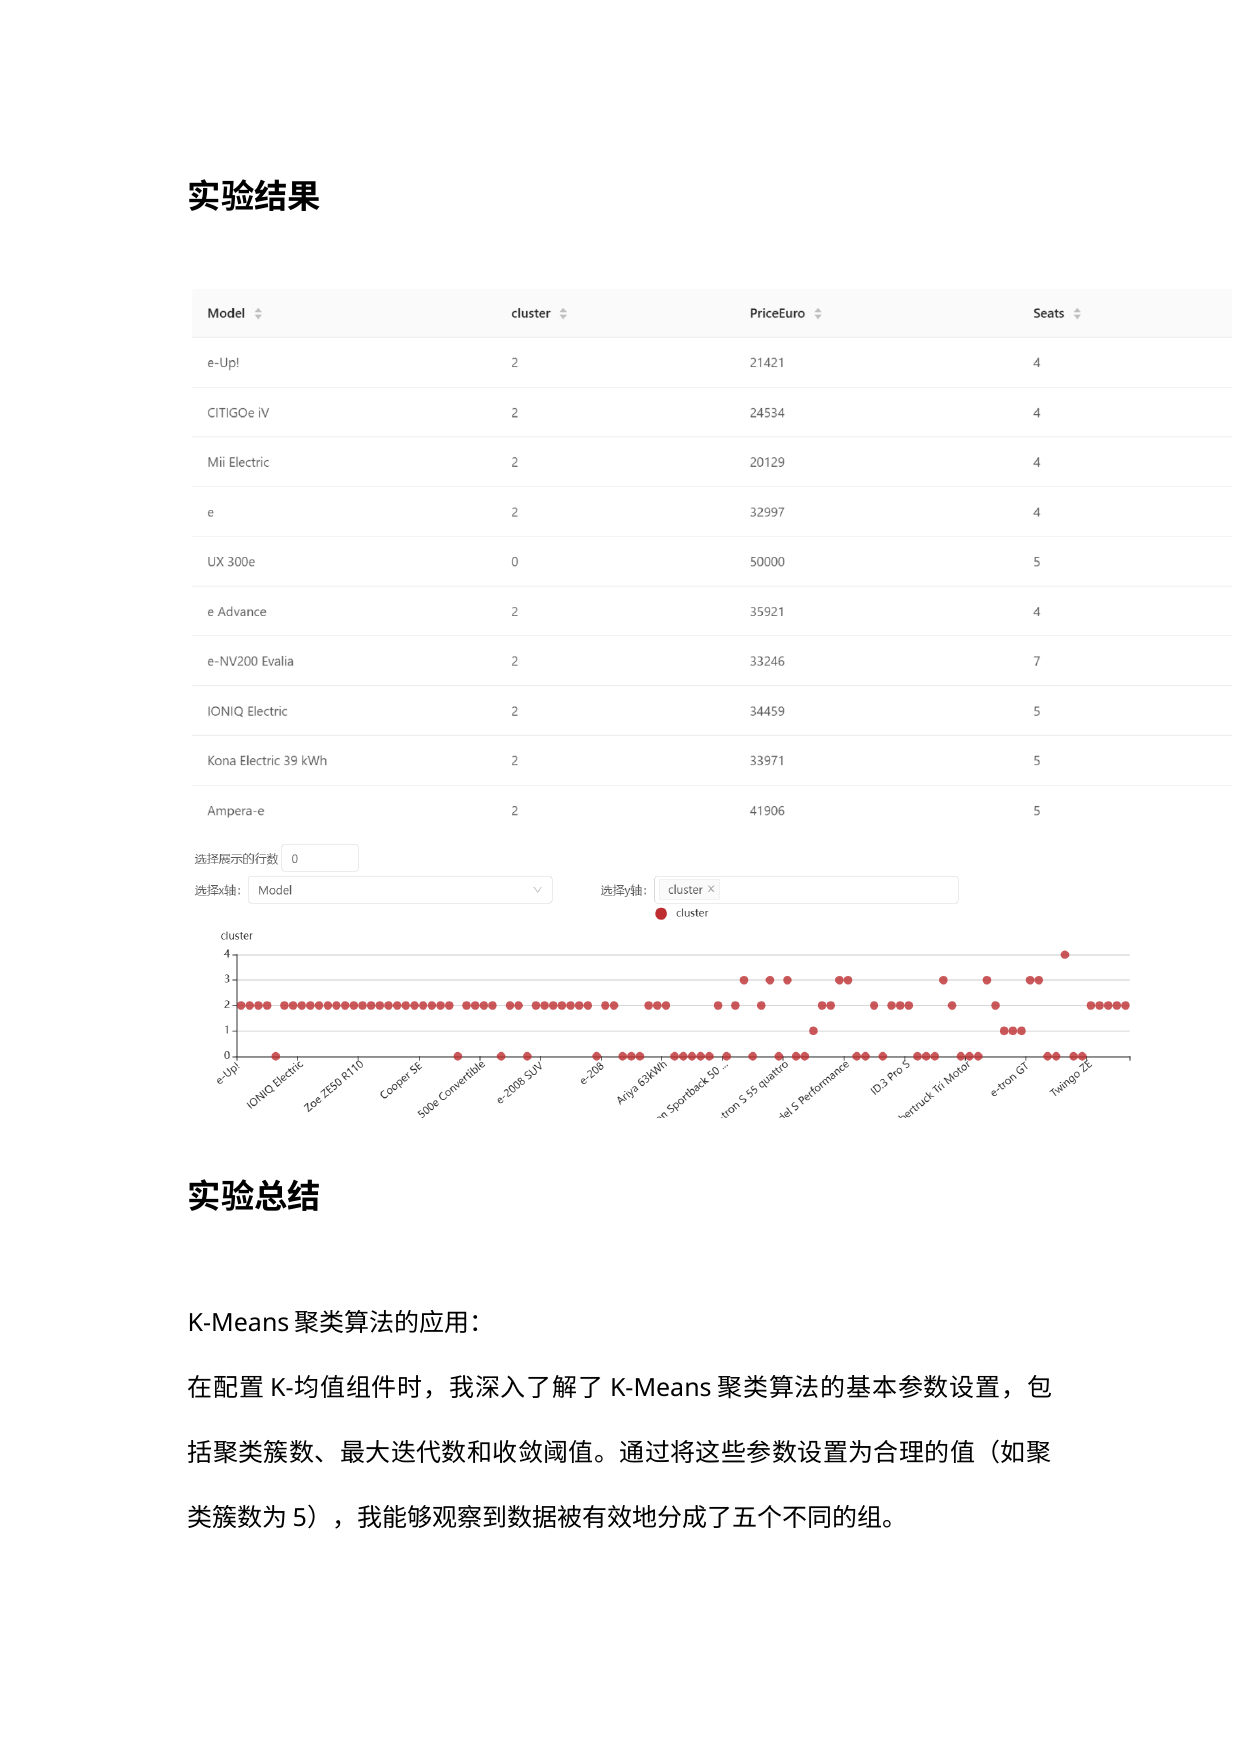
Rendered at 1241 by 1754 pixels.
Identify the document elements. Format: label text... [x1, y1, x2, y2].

picture [187, 841, 1143, 1118]
subtitle 实验结果 [187, 162, 1053, 227]
text K-Means聚类算法的应用： [187, 1288, 1053, 1353]
picture [187, 289, 1232, 818]
subtitle 实验总结 [187, 1161, 1053, 1226]
text 在配置K-均值组件时，我深入了解了K-Means聚类算法的基本参数设置，包括聚类簇数、最大迭代数和收敛阈值。通过将这些参数设置为合理的值（如聚类簇数为5），我能够观察到数据被有效地分成了五个不同的组。 [187, 1353, 1053, 1548]
